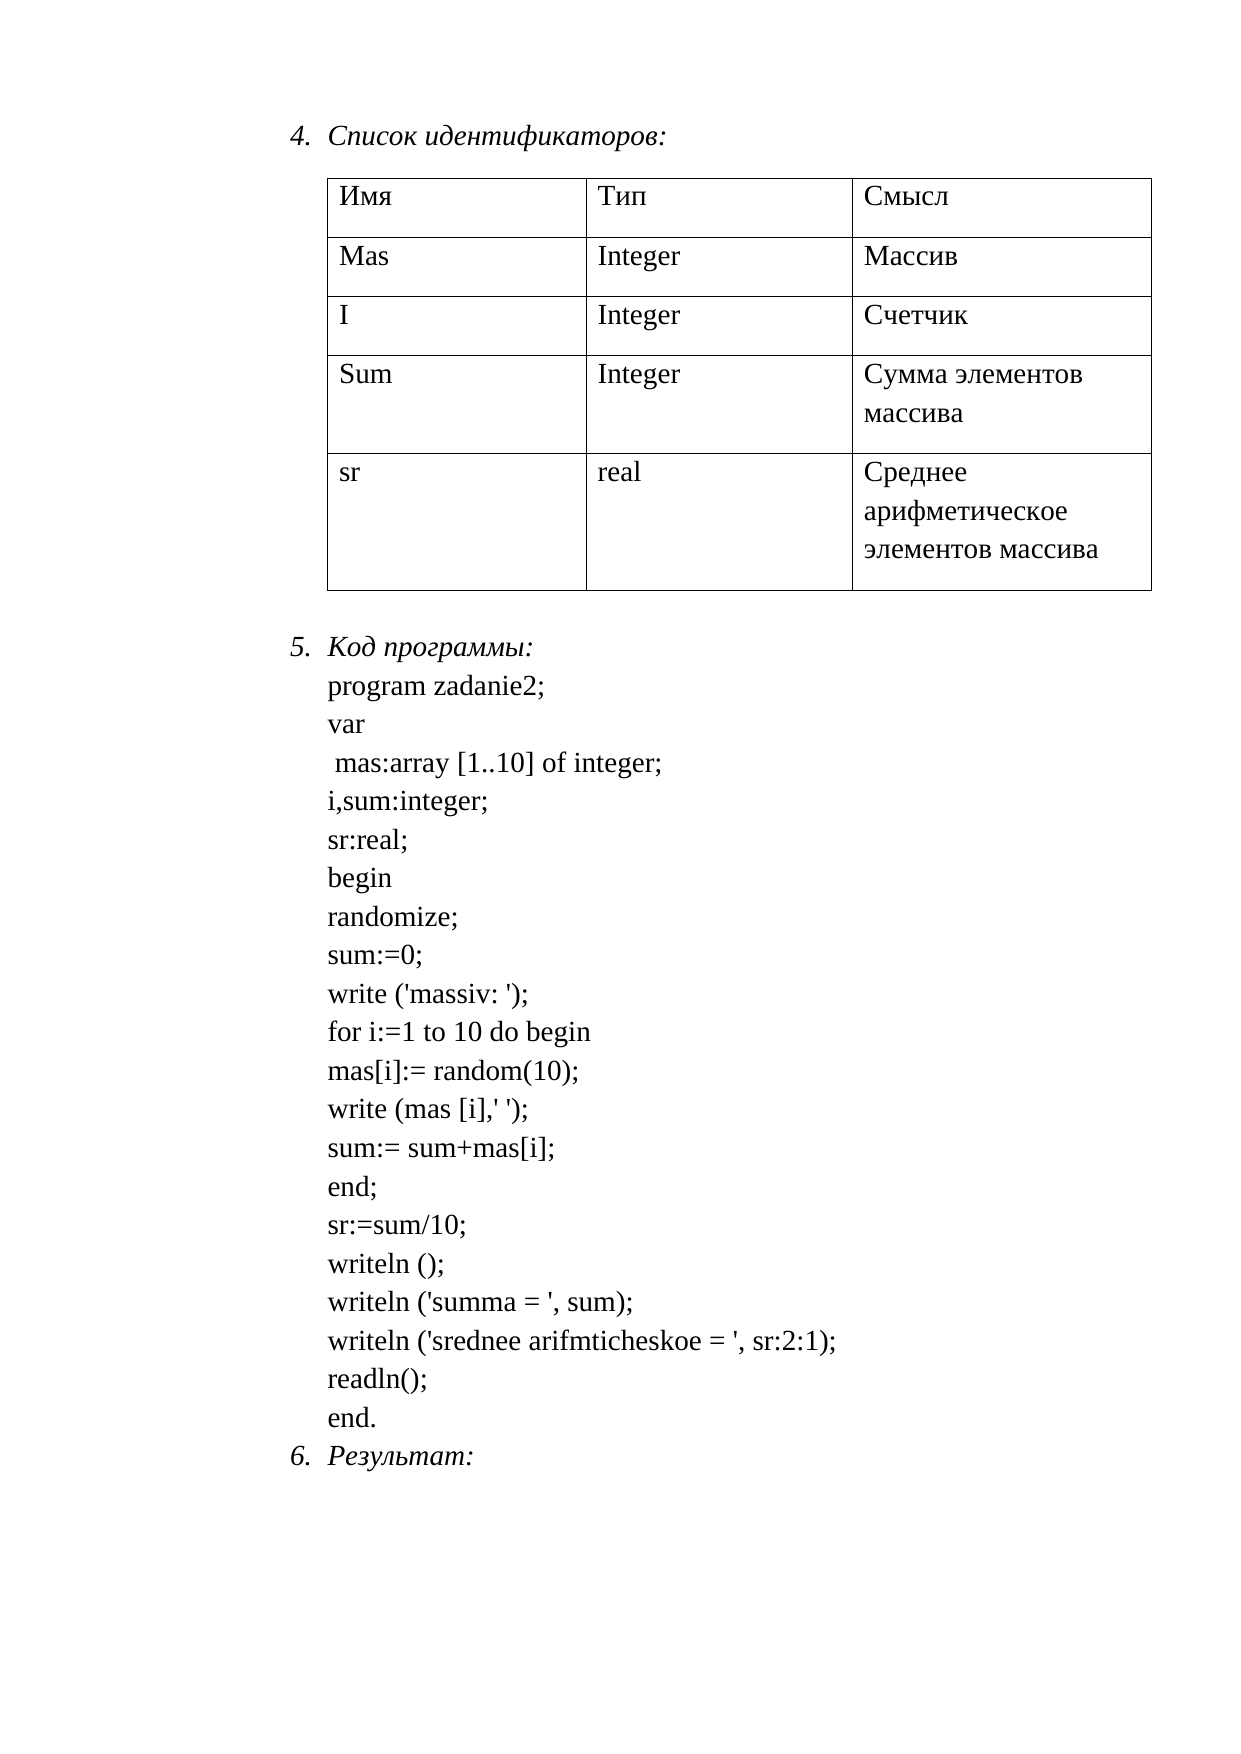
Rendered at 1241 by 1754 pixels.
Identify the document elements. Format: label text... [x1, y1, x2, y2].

list end; [327, 1169, 1152, 1202]
list var [327, 706, 1152, 740]
list sr:=sum/10; [327, 1207, 1152, 1241]
list Список идентификаторов: [290, 118, 1152, 152]
list begin [327, 860, 1152, 894]
list mas:array [1..10] of integer; [327, 745, 1152, 778]
list mas[i]:= random(10); [327, 1053, 1152, 1087]
list for i:=1 to 10 do begin [327, 1014, 1152, 1048]
list writeln ('srednee arifmticheskoe = ', sr:2:1); [327, 1323, 1152, 1356]
table_cell Среднее арифметическое элементов массива [853, 454, 1151, 589]
table_cell Integer [587, 356, 852, 453]
list write (mas [i],' '); [327, 1092, 1152, 1125]
table_cell Integer [587, 238, 852, 296]
table_header Тип [587, 179, 852, 237]
list Код программы: [290, 629, 1152, 663]
table_cell Mas [328, 238, 586, 296]
table_cell sr [328, 454, 586, 589]
table_cell Sum [328, 356, 586, 453]
list randomize; [327, 899, 1152, 932]
table_cell I [328, 297, 586, 355]
list writeln (); [327, 1246, 1152, 1279]
list write ('massiv: '); [327, 976, 1152, 1009]
table_cell real [587, 454, 852, 589]
table_cell Счетчик [853, 297, 1151, 355]
list i,sum:integer; [327, 783, 1152, 817]
list sum:= sum+mas[i]; [327, 1130, 1152, 1164]
list end. [327, 1400, 1152, 1433]
table_cell Массив [853, 238, 1151, 296]
list program zadanie2; [327, 668, 1152, 701]
list readln(); [327, 1361, 1152, 1395]
table_cell Сумма элементов массива [853, 356, 1151, 453]
table_header Смысл [853, 179, 1151, 237]
list Результат: [290, 1438, 1152, 1472]
table_header Имя [328, 179, 586, 237]
table_cell Integer [587, 297, 852, 355]
list sr:real; [327, 822, 1152, 855]
list sum:=0; [327, 937, 1152, 971]
list writeln ('summa = ', sum); [327, 1284, 1152, 1318]
